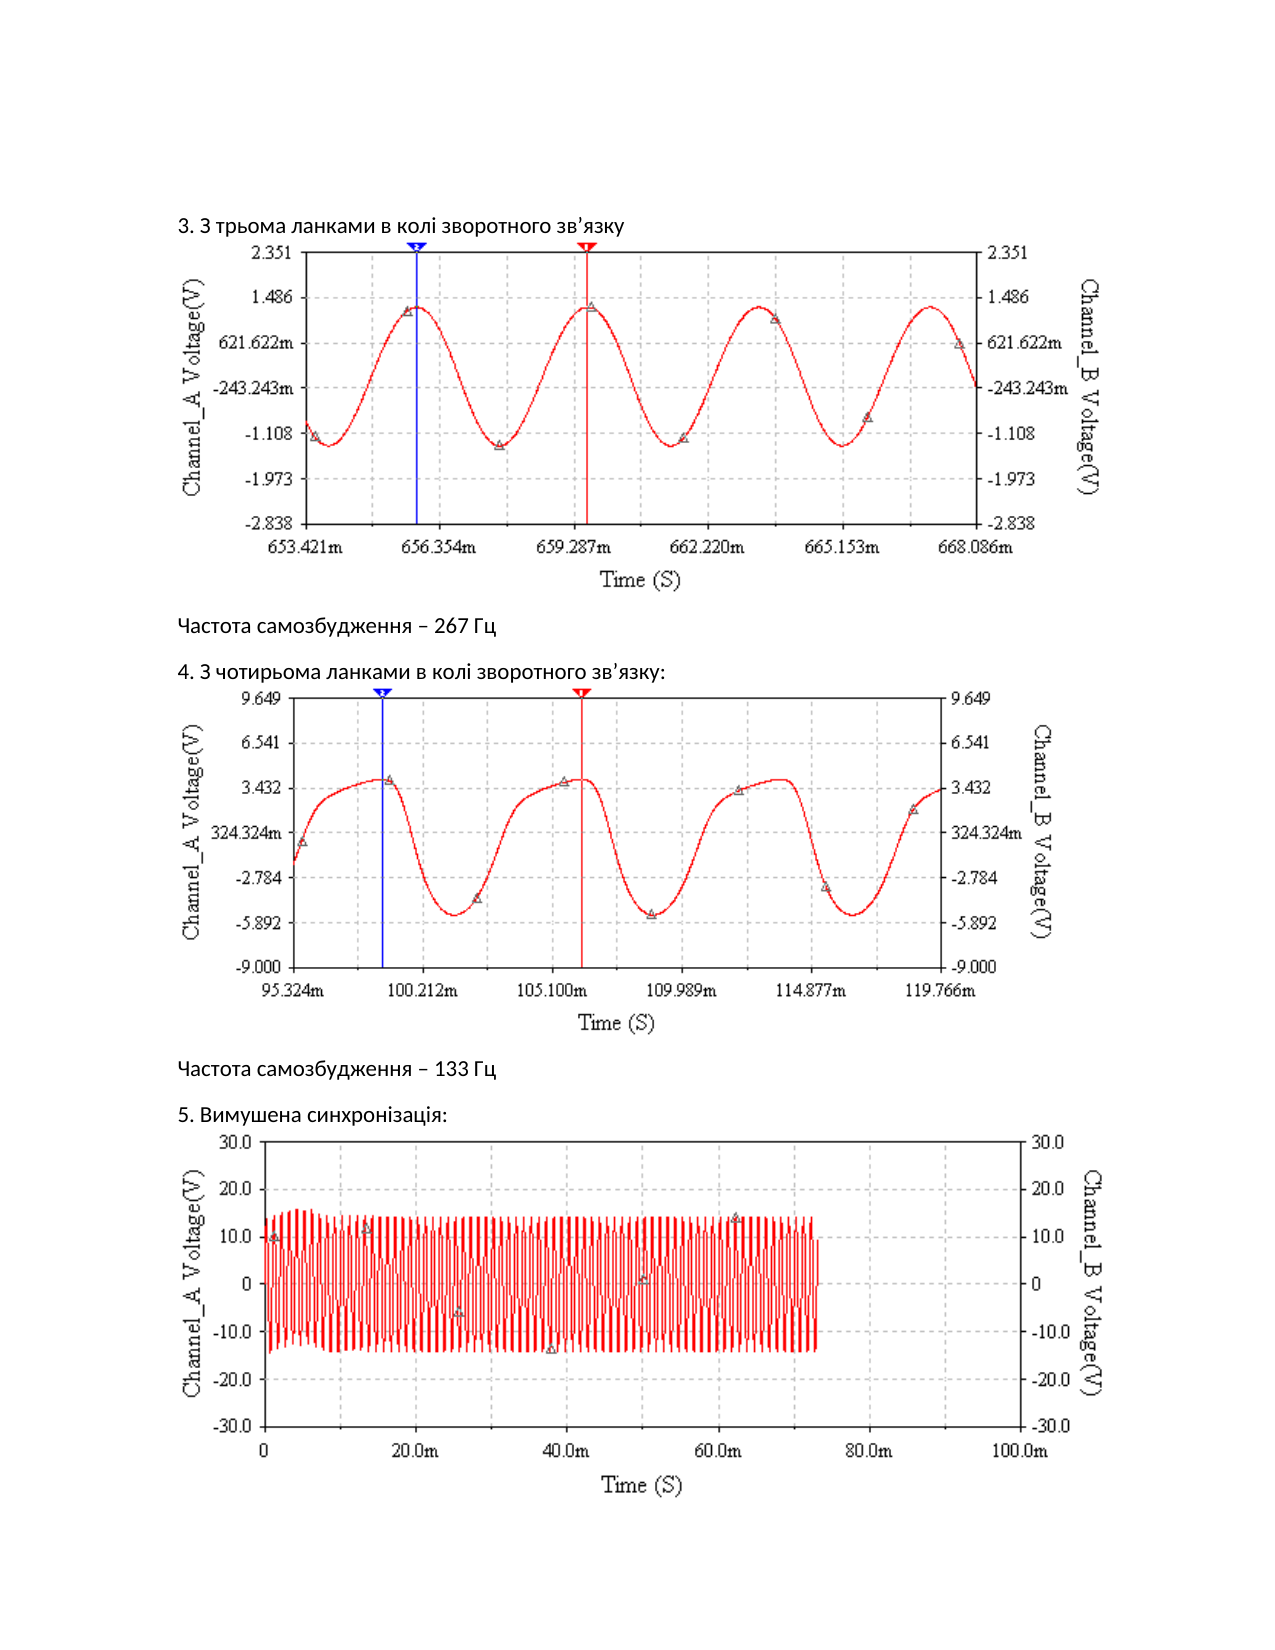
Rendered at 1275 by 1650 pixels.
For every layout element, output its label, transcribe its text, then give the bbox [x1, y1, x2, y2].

text Частота самозбудження – 267 Гц [177, 611, 1186, 639]
picture [177, 1129, 1108, 1499]
picture [177, 240, 1105, 593]
picture [177, 686, 1057, 1036]
text Частота самозбудження – 133 Гц [177, 1054, 1186, 1082]
